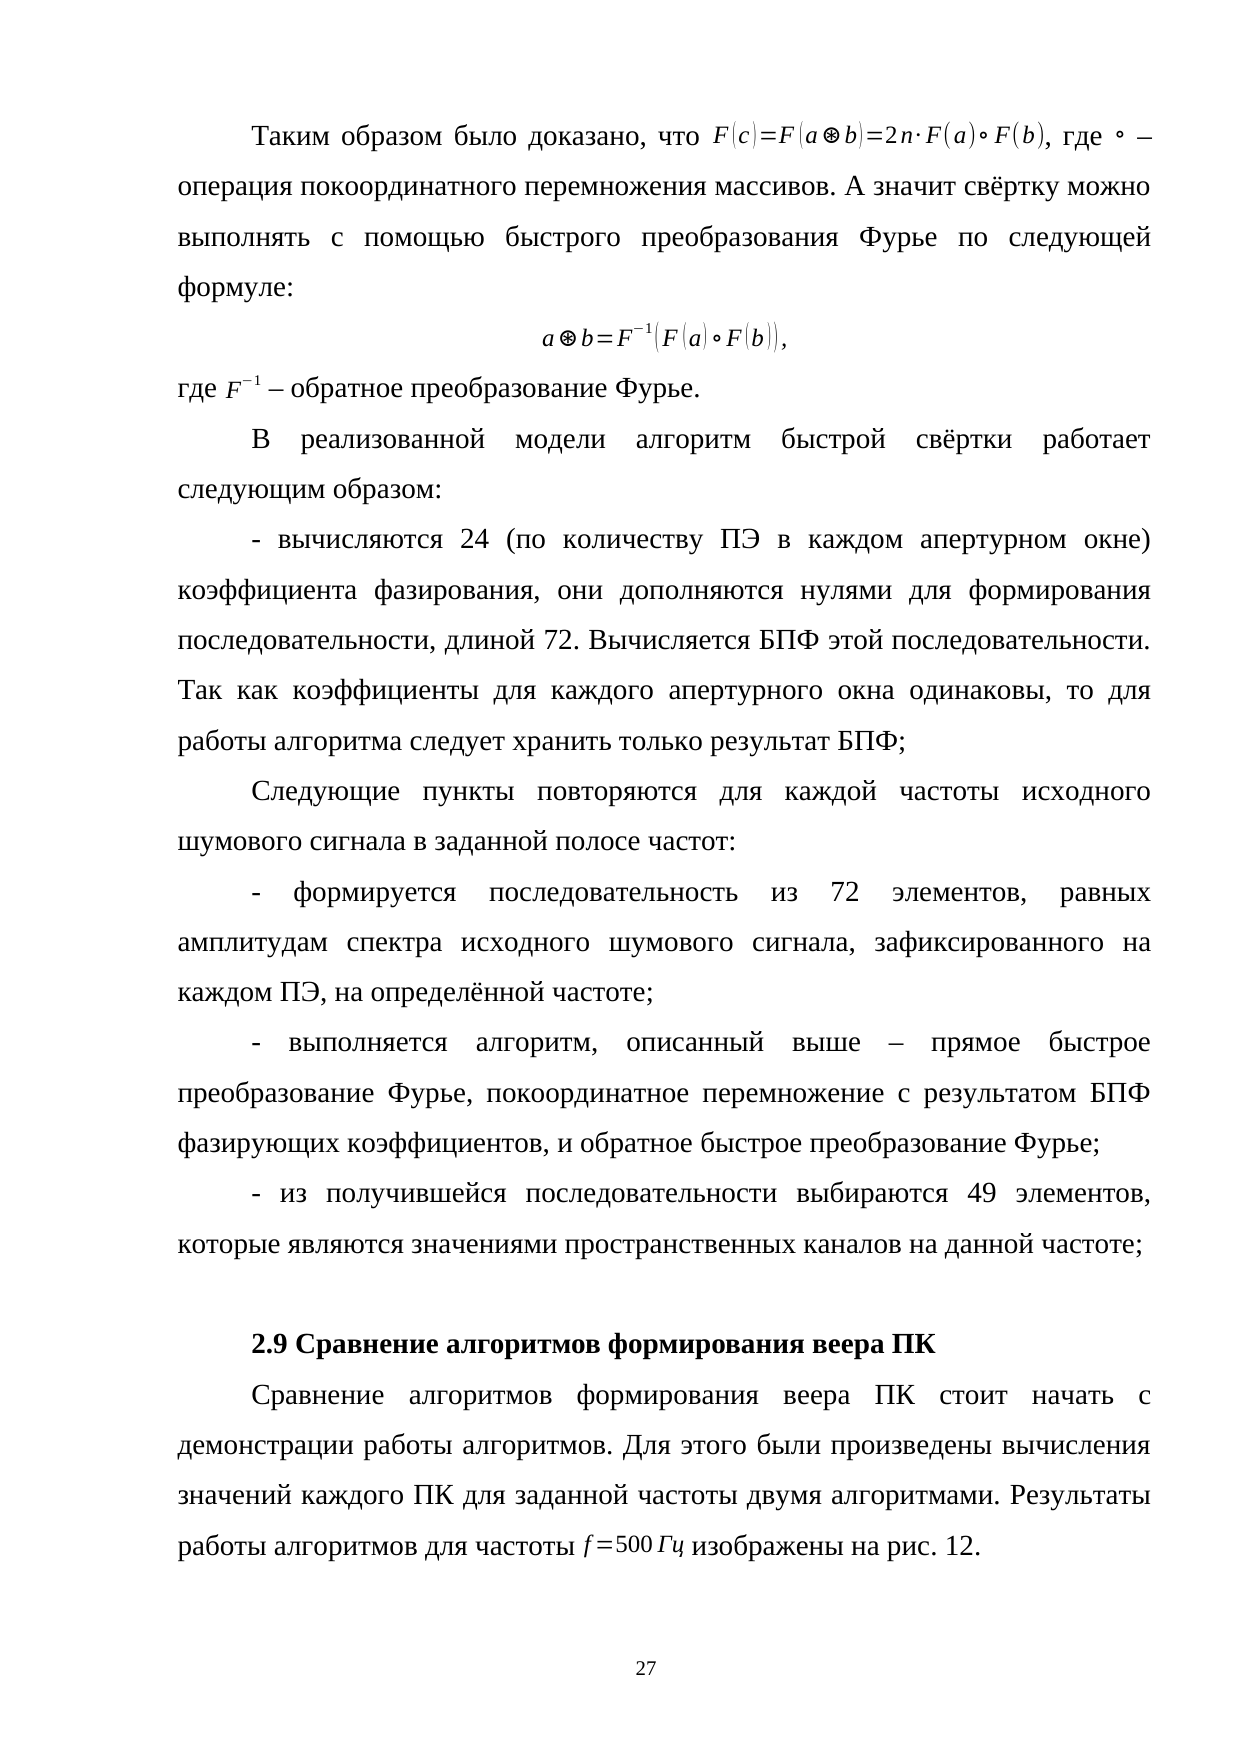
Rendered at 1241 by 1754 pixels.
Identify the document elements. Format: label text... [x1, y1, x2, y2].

text где – обратное преобразование Фурье. [177, 371, 1152, 404]
subtitle 2.9 Сравнение алгоритмов формирования веера ПК [251, 1326, 1152, 1360]
text - из получившейся последовательности выбираются 49 элементов, которые являются значениями пространственных каналов на данной частоте; [177, 1176, 1152, 1259]
text Таким образом было доказано, что , где – операция покоординатного перемножения массивов. А значит свёртку можно выполнять с помощью быстрого преобразования Фурье по следующей формуле: [177, 118, 1152, 303]
text - вычисляются 24 (по количеству ПЭ в каждом апертурном окне) коэффициента фазирования, они дополняются нулями для формирования последовательности, длиной 72. Вычисляется БПФ этой последовательности. Так как коэффициенты для каждого апертурного окна одинаковы, то для работы алгоритма следует хранить только результат БПФ; [177, 521, 1152, 756]
text - формируется последовательность из 72 элементов, равных амплитудам спектра исходного шумового сигнала, зафиксированного на каждом ПЭ, на определённой частоте; [177, 874, 1152, 1008]
text Следующие пункты повторяются для каждой частоты исходного шумового сигнала в заданной полосе частот: [177, 773, 1152, 857]
text - выполняется алгоритм, описанный выше – прямое быстрое преобразование Фурье, покоординатное перемножение с результатом БПФ фазирующих коэффициентов, и обратное быстрое преобразование Фурье; [177, 1024, 1152, 1159]
text Сравнение алгоритмов формирования веера ПК стоит начать с демонстрации работы алгоритмов. Для этого были произведены вычисления значений каждого ПК для заданной частоты двумя алгоритмами. Результаты работы алгоритмов для частоты изображены на рис. 12. [177, 1377, 1152, 1561]
text В реализованной модели алгоритм быстрой свёртки работает следующим образом: [177, 421, 1152, 505]
